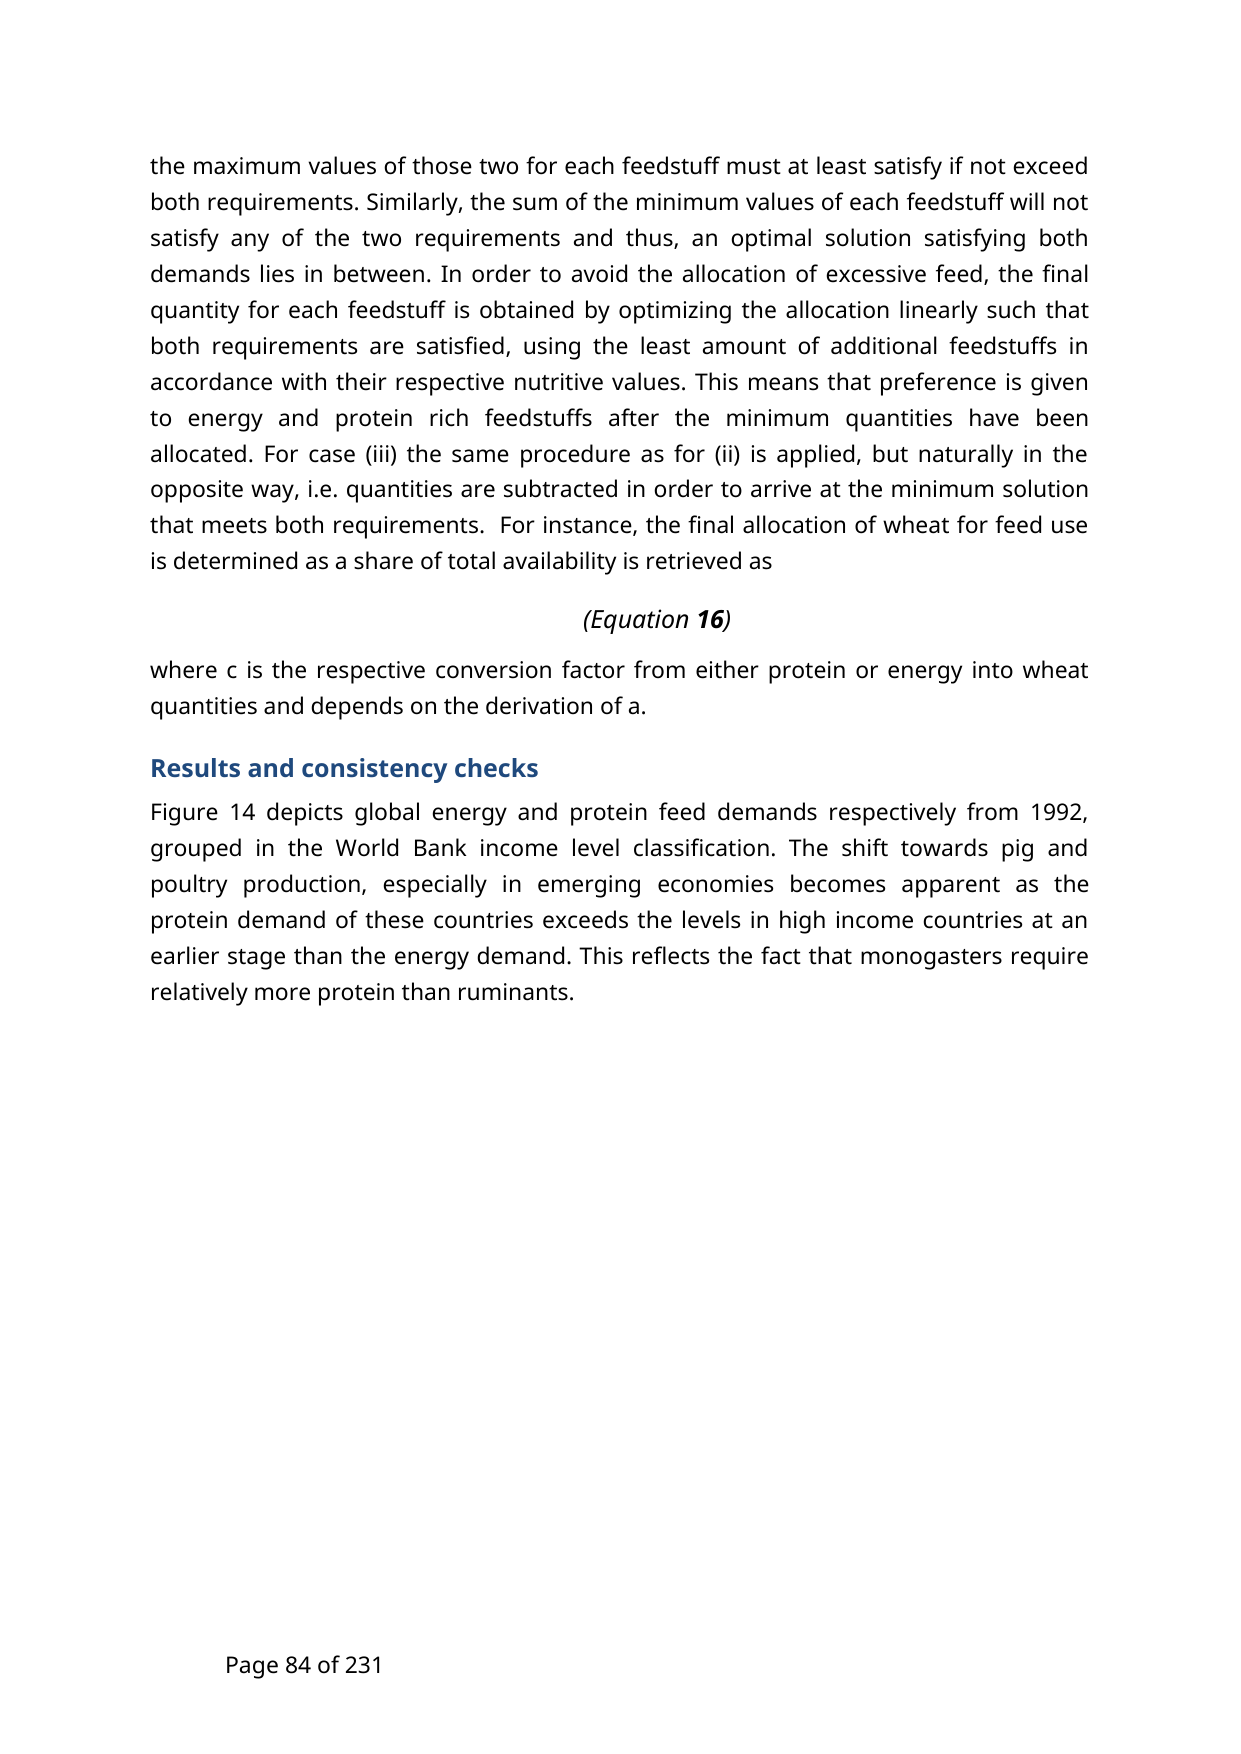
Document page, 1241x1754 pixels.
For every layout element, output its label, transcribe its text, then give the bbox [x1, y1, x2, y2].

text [150, 150, 1090, 577]
text where c is the respective conversion factor from either protein or energy into wheat quantities and depends on the derivation of a. [150, 654, 1090, 721]
subtitle Results and consistency checks [150, 751, 1090, 785]
text (Equation 16) [150, 602, 1090, 636]
